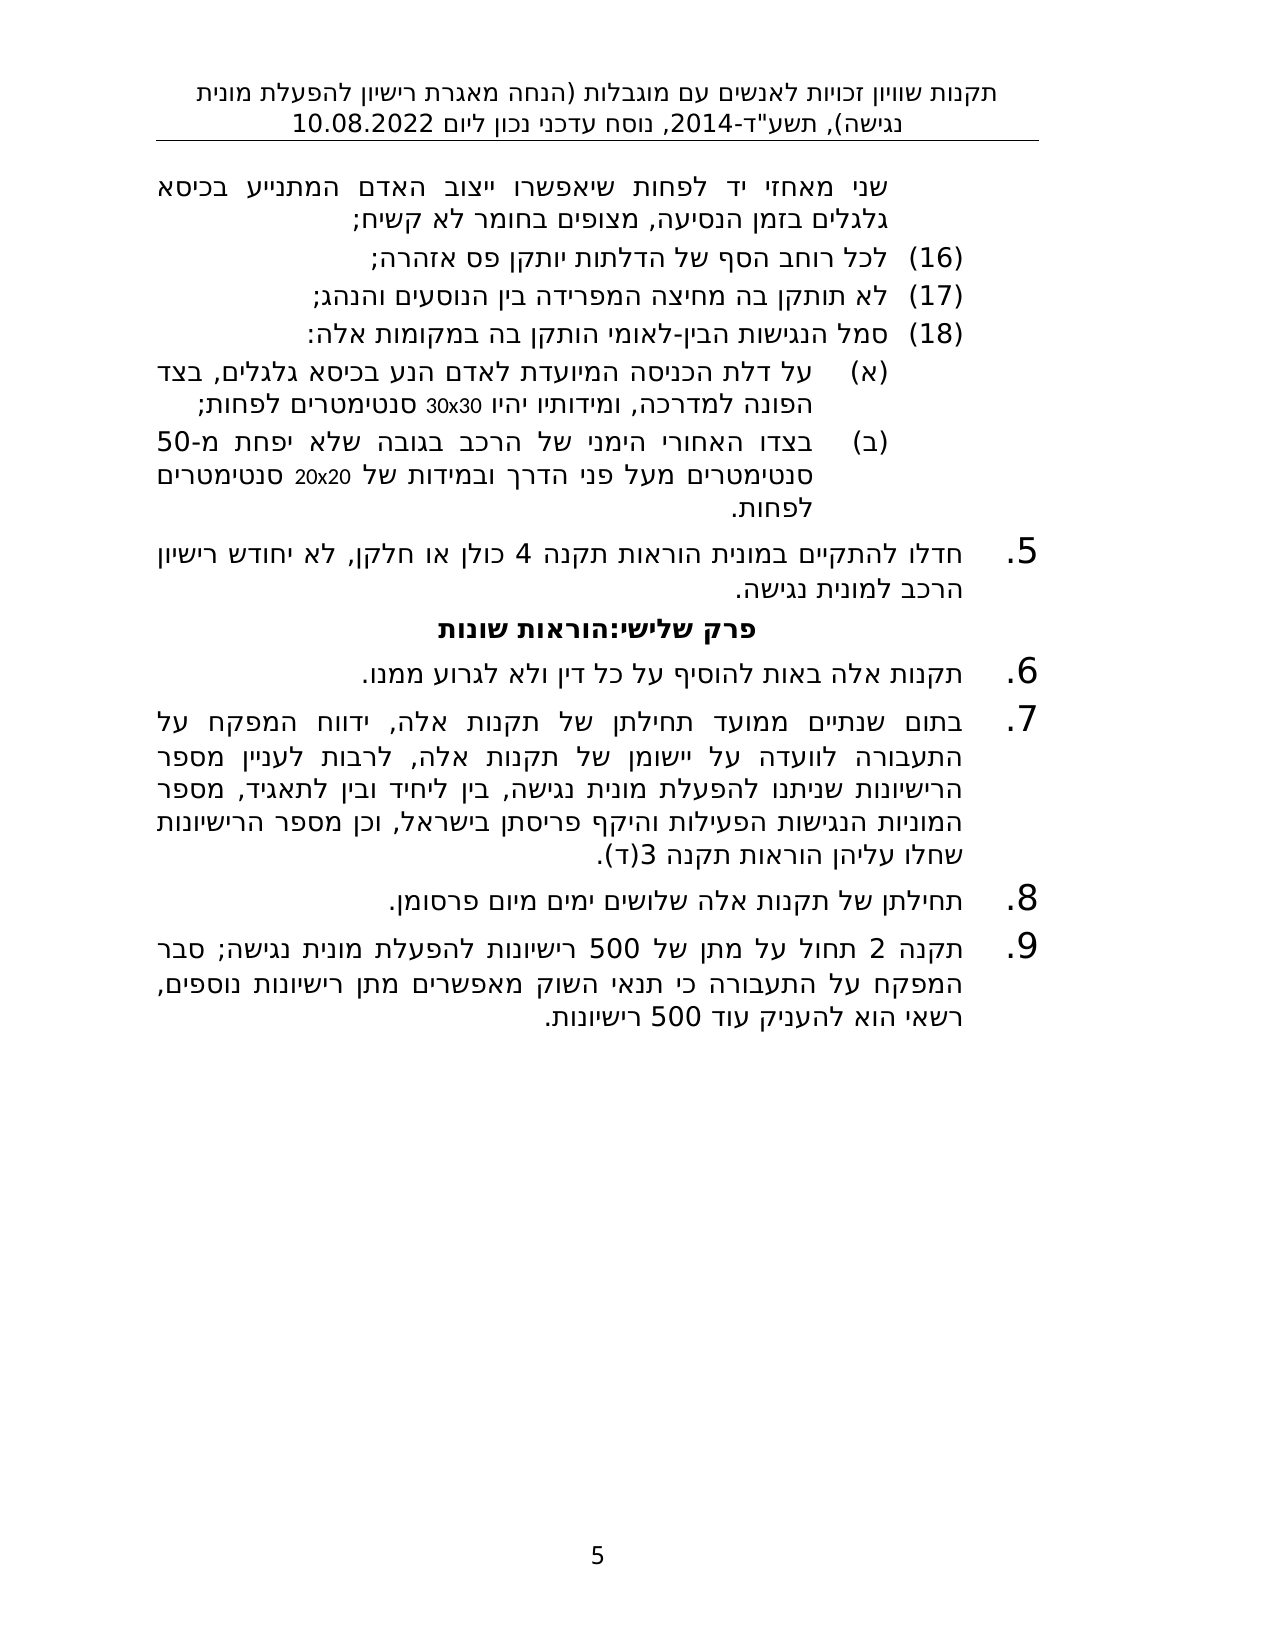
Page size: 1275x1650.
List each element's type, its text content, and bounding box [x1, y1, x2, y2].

text (16) לכל רוחב הסף של הדלתות יותקן פס אזהרה; [156, 281, 964, 312]
text (15) בתוך הרכב יותקנו בטווח יד מהמקום שהוקצה לכיסא גלגלים, שני מאחזי יד לפחות שיאפשרו ייצוב האדם המתנייע בכיסא גלגלים בזמן הנסיעה, מצופים בחומר לא קשיח; [156, 177, 964, 274]
text 6. תקנות אלה באות להוסיף על כל דין ולא לגרוע ממנו. [156, 694, 1039, 736]
text 7. בתום שנתיים ממועד תחילתן של תקנות אלה, ידווח המפקח על התעבורה לוועדה על יישומן של תקנות אלה, לרבות לעניין מספר הרישיונות שניתנו להפעלת מונית נגישה, בין ליחיד ובין לתאגיד, מספר המוניות הנגישות הפעילות והיקף פריסתן בישראל, וכן מספר הרישיונות שחלו עליהן הוראות תקנה 3(ד). [156, 742, 1039, 915]
text (ב) בצדו האחורי הימני של הרכב בגובה שלא יפחת מ-50 סנטימטרים מעל פני הדרך ובמידות של 20x20 סנטימטרים לפחות. [156, 468, 889, 568]
text 9. תקנה 2 תחול על מתן של 500 רישיונות להפעלת מונית נגישה; סבר המפקח על התעבורה כי תנאי השוק מאפשרים מתן רישיונות נוספים, רשאי הוא להעניק עוד 500 רישיונות. [156, 969, 1039, 1076]
text 8. תחילתן של תקנות אלה שלושים ימים מיום פרסומן. [156, 921, 1039, 963]
text 5. חדלו להתקיים במונית הוראות תקנה 4 כולן או חלקן, לא יחודש רישיון הרכב למונית נגישה. [156, 574, 1039, 648]
text (17) לא תותקן בה מחיצה המפרידה בין הנוסעים והנהג; [156, 319, 964, 350]
text פרק שלישי:הוראות שונות [156, 657, 1039, 688]
text (א) על דלת הכניסה המיועדת לאדם הנע בכיסא גלגלים, בצד הפונה למדרכה, ומידותיו יהיו 30x30 סנטימטרים לפחות; [156, 395, 889, 462]
text (18) סמל הנגישות הבין-לאומי הותקן בה במקומות אלה: [156, 357, 964, 388]
